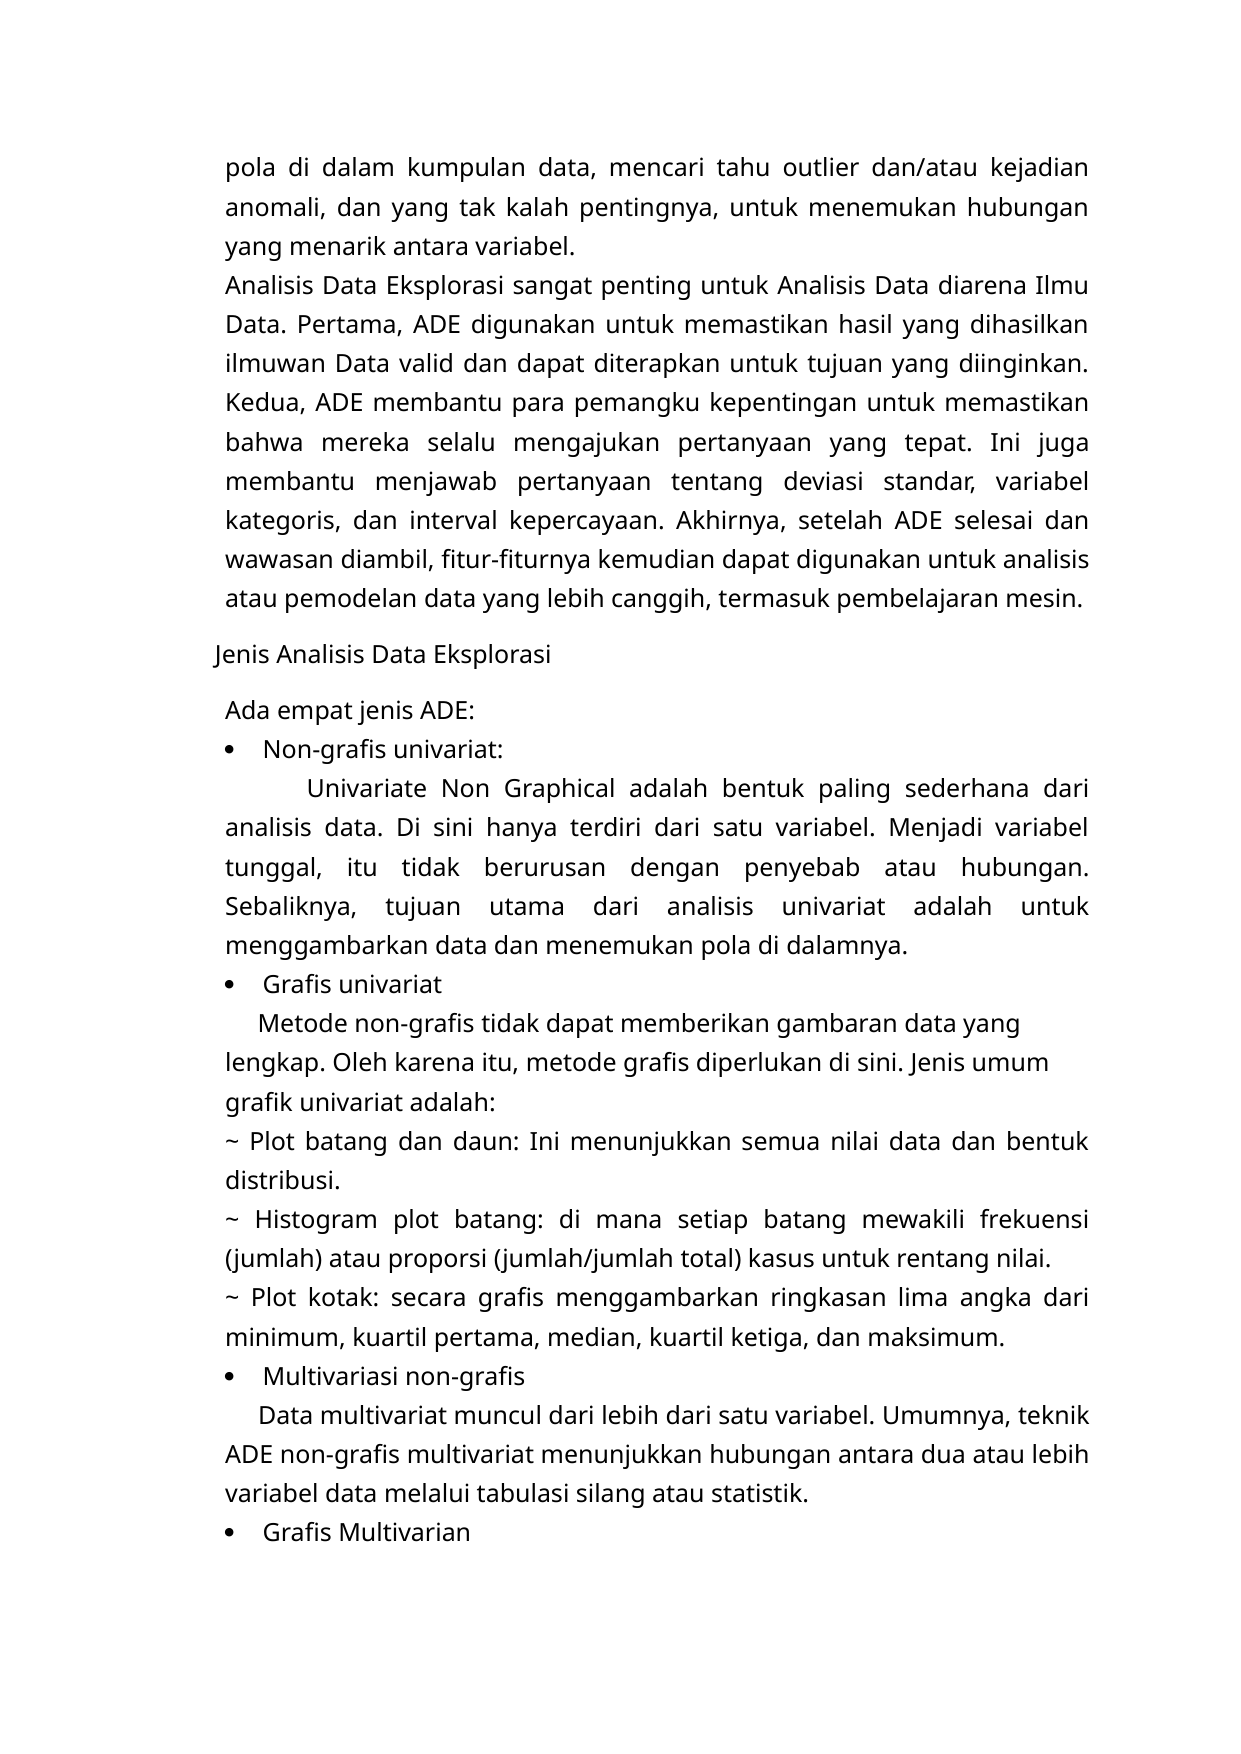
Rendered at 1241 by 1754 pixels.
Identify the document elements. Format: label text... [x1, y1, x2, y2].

list ~ Histogram plot batang: di mana setiap batang mewakili frekuensi (jumlah) atau proporsi (jumlah/jumlah total) kasus untuk rentang nilai. [225, 1202, 1090, 1275]
list Grafis univariat [225, 967, 1090, 1001]
text Jenis Analisis Data Eksplorasi [150, 637, 1090, 671]
list Data multivariat muncul dari lebih dari satu variabel. Umumnya, teknik ADE non-grafis multivariat menunjukkan hubungan antara dua atau lebih variabel data melalui tabulasi silang atau statistik. [225, 1397, 1090, 1510]
list Grafis Multivarian [225, 1515, 1090, 1549]
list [225, 150, 1090, 262]
list Non-grafis univariat: [225, 732, 1090, 766]
list Ada empat jenis ADE: [225, 692, 1090, 727]
list ~ Plot kotak: secara grafis menggambarkan ringkasan lima angka dari minimum, kuartil pertama, median, kuartil ketiga, dan maksimum. [225, 1280, 1090, 1353]
list Multivariasi non-grafis [225, 1358, 1090, 1392]
list ~ Plot batang dan daun: Ini menunjukkan semua nilai data dan bentuk distribusi. [225, 1123, 1090, 1197]
list Analisis Data Eksplorasi sangat penting untuk Analisis Data diarena Ilmu Data. Pertama, ADE digunakan untuk memastikan hasil yang dihasilkan ilmuwan Data valid dan dapat diterapkan untuk tujuan yang diinginkan. Kedua, ADE membantu para pemangku kepentingan untuk memastikan bahwa mereka selalu mengajukan pertanyaan yang tepat. Ini juga membantu menjawab pertanyaan tentang deviasi standar, variabel kategoris, dan interval kepercayaan. Akhirnya, setelah ADE selesai dan wawasan diambil, fitur-fiturnya kemudian dapat digunakan untuk analisis atau pemodelan data yang lebih canggih, termasuk pembelajaran mesin. [225, 267, 1090, 615]
list Univariate Non Graphical adalah bentuk paling sederhana dari analisis data. Di sini hanya terdiri dari satu variabel. Menjadi variabel tunggal, itu tidak berurusan dengan penyebab atau hubungan. Sebaliknya, tujuan utama dari analisis univariat adalah untuk menggambarkan data dan menemukan pola di dalamnya. [225, 771, 1090, 962]
list Metode non-grafis tidak dapat memberikan gambaran data yang lengkap. Oleh karena itu, metode grafis diperlukan di sini. Jenis umum grafik univariat adalah: [225, 1006, 1090, 1118]
